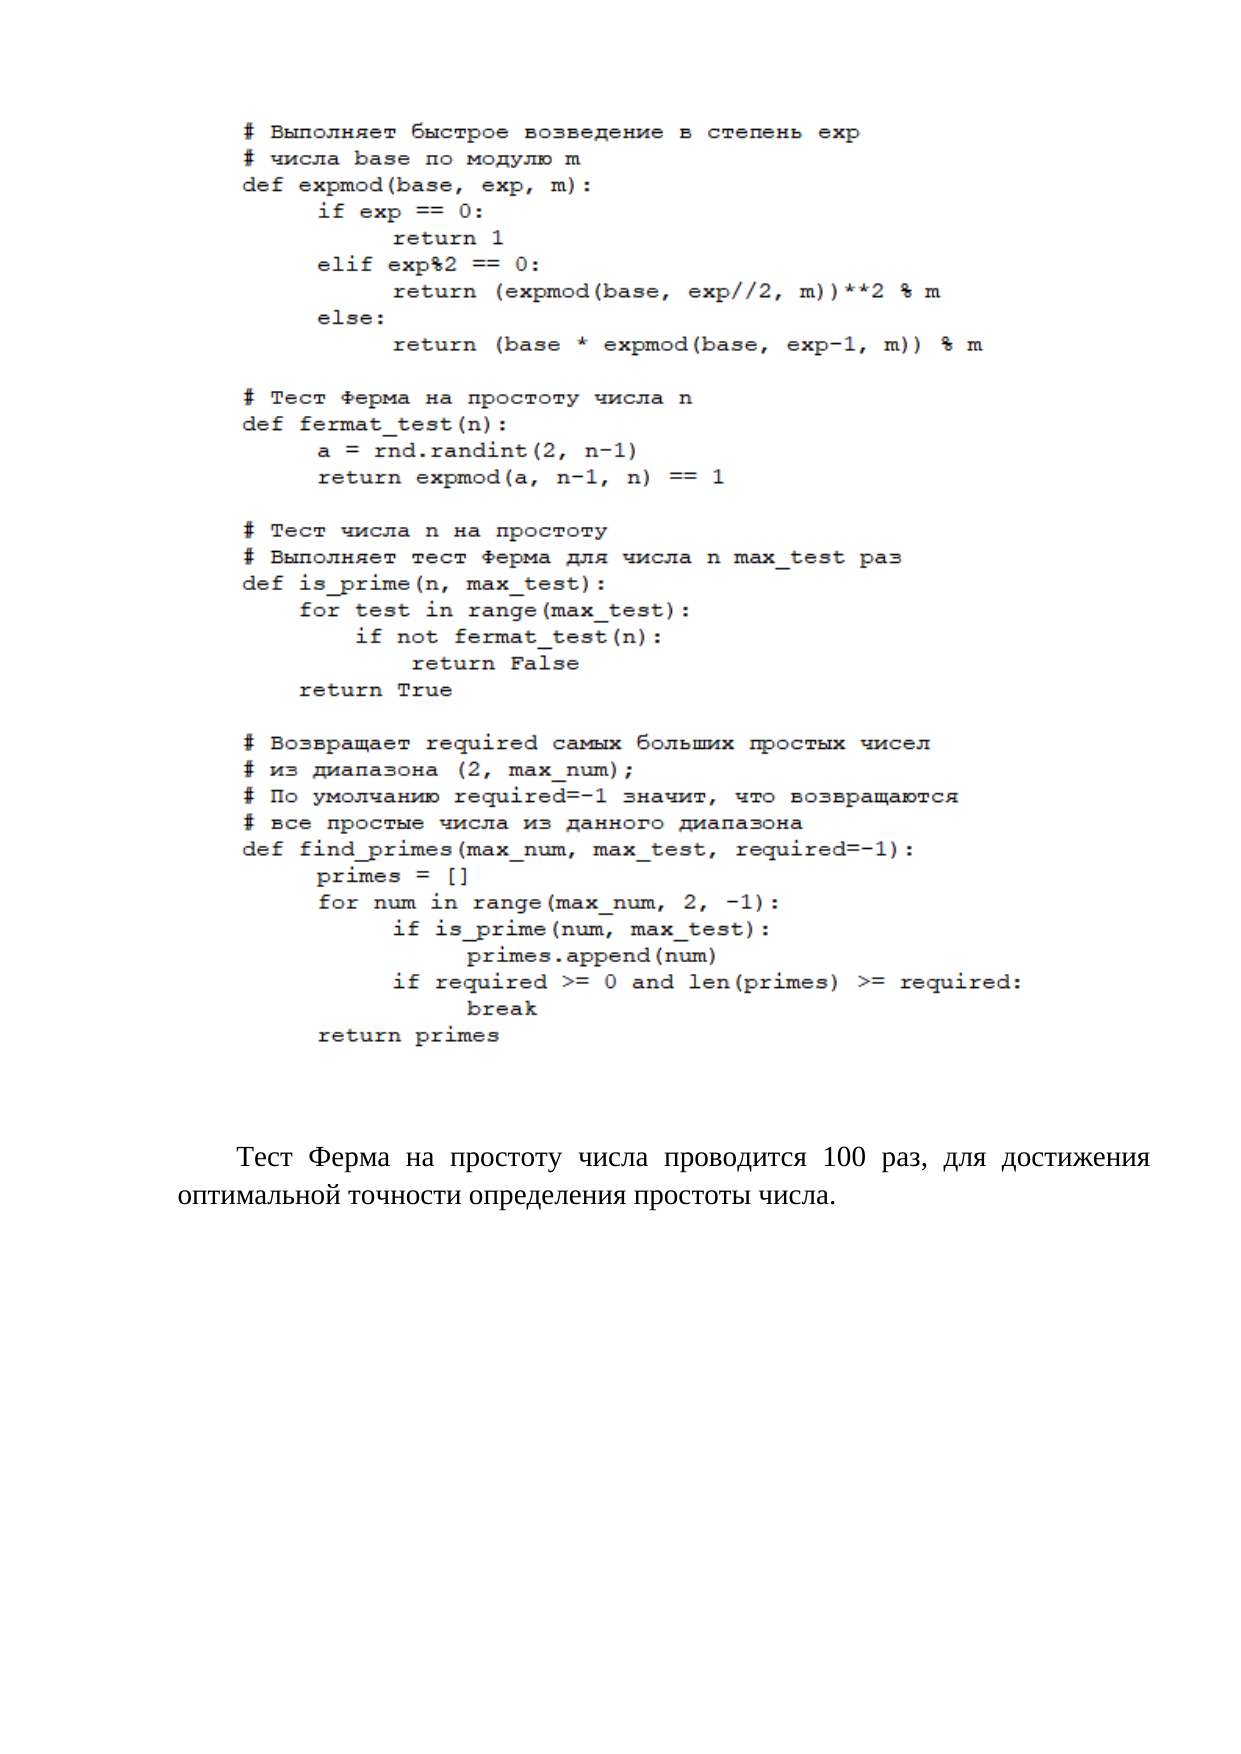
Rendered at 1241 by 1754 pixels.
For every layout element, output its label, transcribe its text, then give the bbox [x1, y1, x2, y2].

text Тест Ферма на простоту числа проводится 100 раз, для достижения оптимальной точности определения простоты числа. [177, 1139, 1152, 1211]
picture [236, 118, 1105, 1134]
